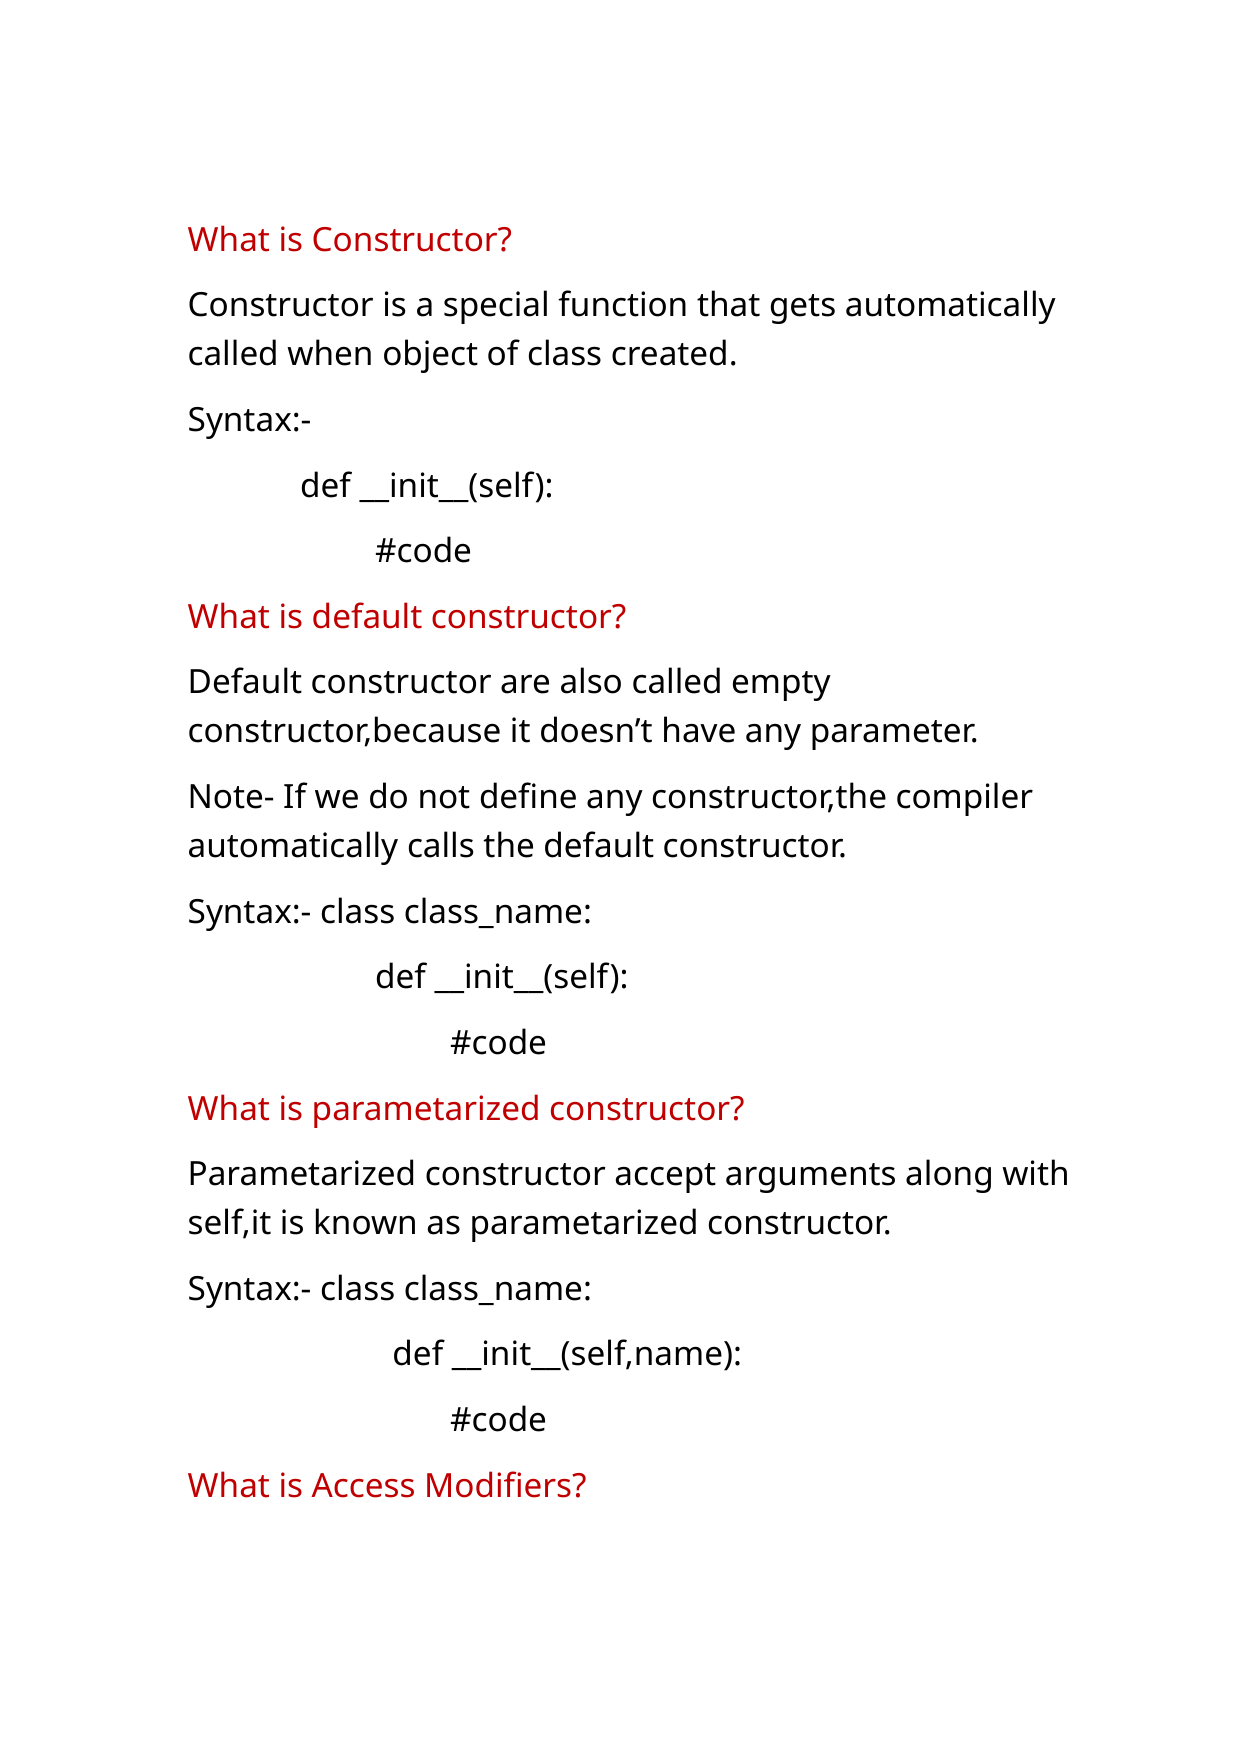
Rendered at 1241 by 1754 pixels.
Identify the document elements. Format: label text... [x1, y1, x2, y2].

text #code [187, 1019, 1090, 1064]
text Syntax:- [187, 396, 1090, 441]
text #code [187, 527, 1090, 572]
text def __init__(self): [187, 461, 1090, 507]
text What is parametarized constructor? [187, 1084, 1090, 1130]
text What is Constructor? [187, 216, 1090, 261]
text Syntax:- class class_name: [187, 1264, 1090, 1310]
text Default constructor are also called empty constructor,because it doesn’t have any parameter. [187, 658, 1090, 753]
text #code [187, 1396, 1090, 1441]
text What is Access Modifiers? [187, 1461, 1090, 1507]
text What is default constructor? [187, 593, 1090, 638]
text Constructor is a special function that gets automatically called when object of class created. [187, 281, 1090, 376]
text Syntax:- class class_name: [187, 887, 1090, 933]
text def __init__(self): [187, 953, 1090, 998]
text def __init__(self,name): [187, 1330, 1090, 1376]
text Parametarized constructor accept arguments along with self,it is known as parametarized constructor. [187, 1150, 1090, 1244]
text Note- If we do not define any constructor,the compiler automatically calls the default constructor. [187, 773, 1090, 867]
